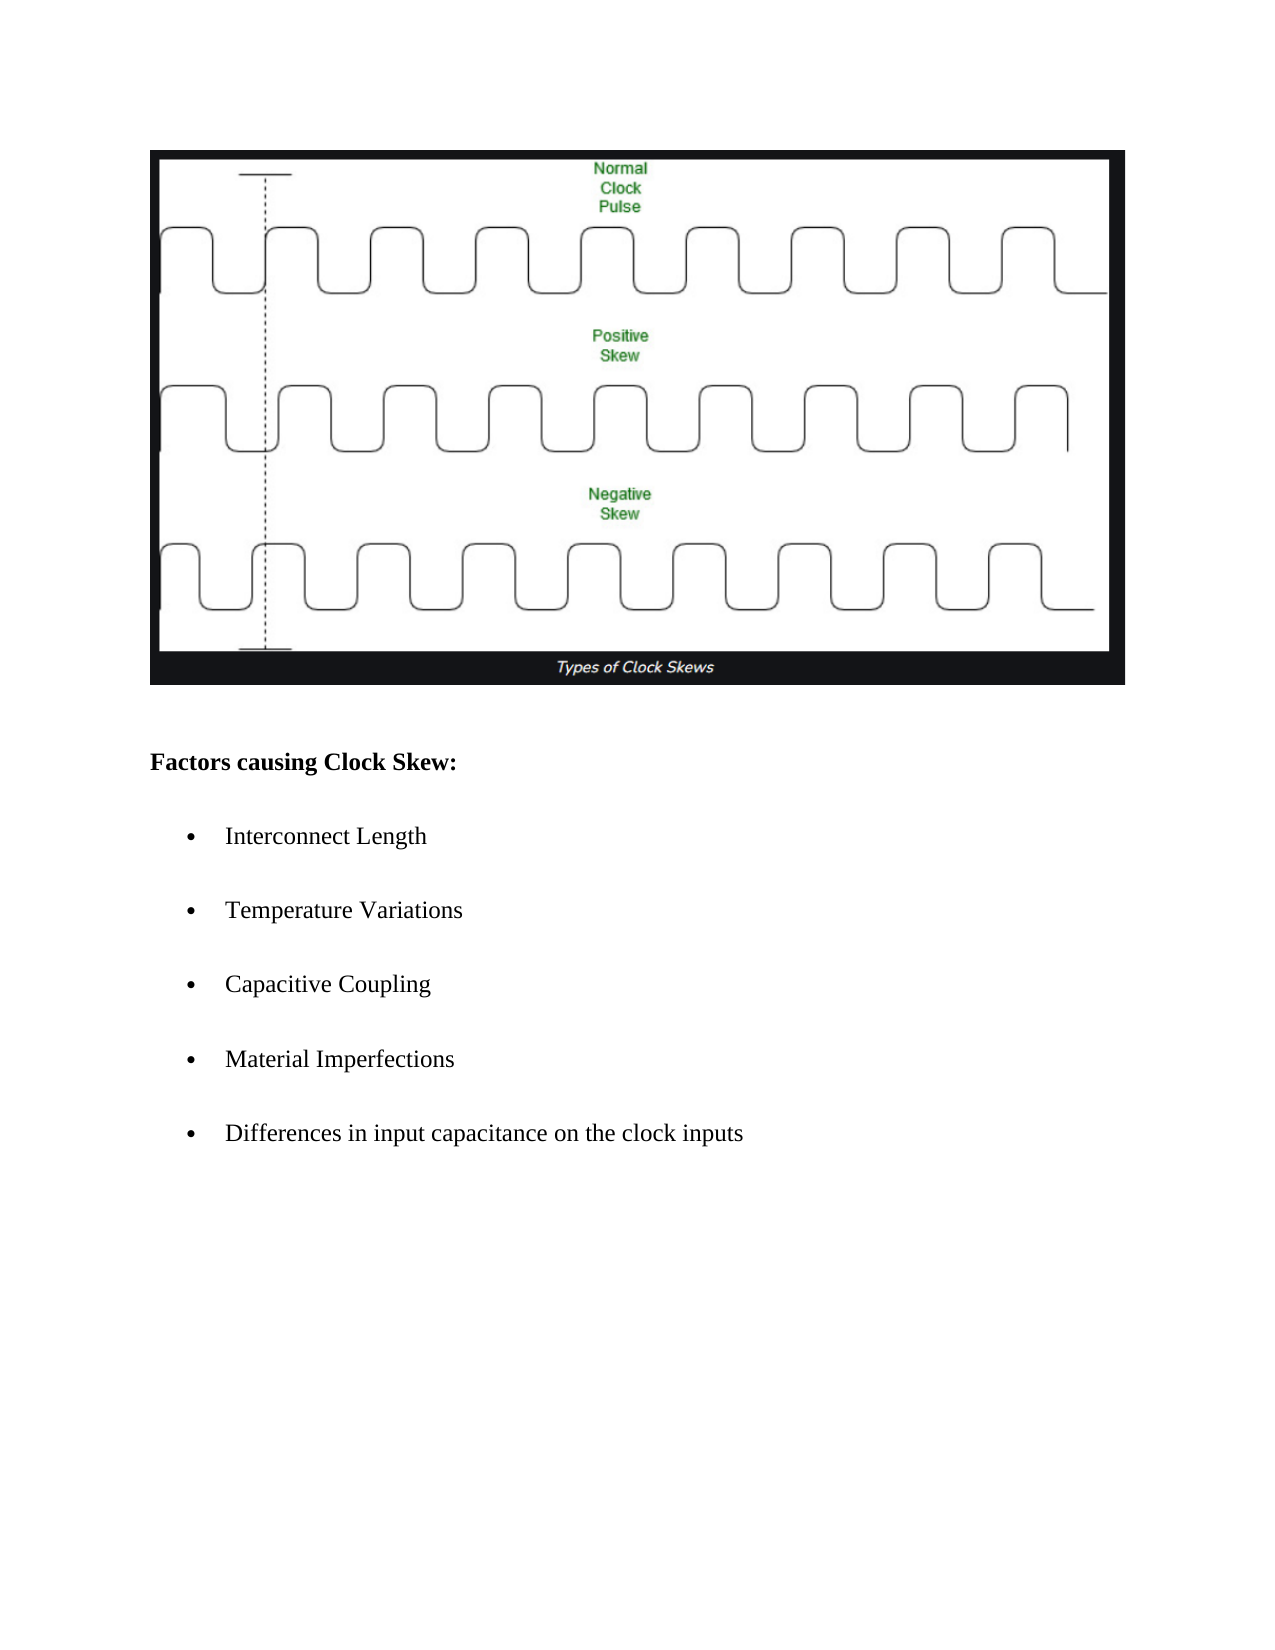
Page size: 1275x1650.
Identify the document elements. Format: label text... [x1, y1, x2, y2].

text Factors causing Clock Skew: [150, 747, 1125, 804]
list Temperature Variations [187, 895, 1125, 953]
picture [150, 150, 1125, 685]
list Material Imperfections [187, 1044, 1125, 1101]
list Interconnect Length [187, 821, 1125, 879]
list Differences in input capacitance on the clock inputs [187, 1118, 1125, 1175]
list Capacitive Coupling [187, 969, 1125, 1027]
